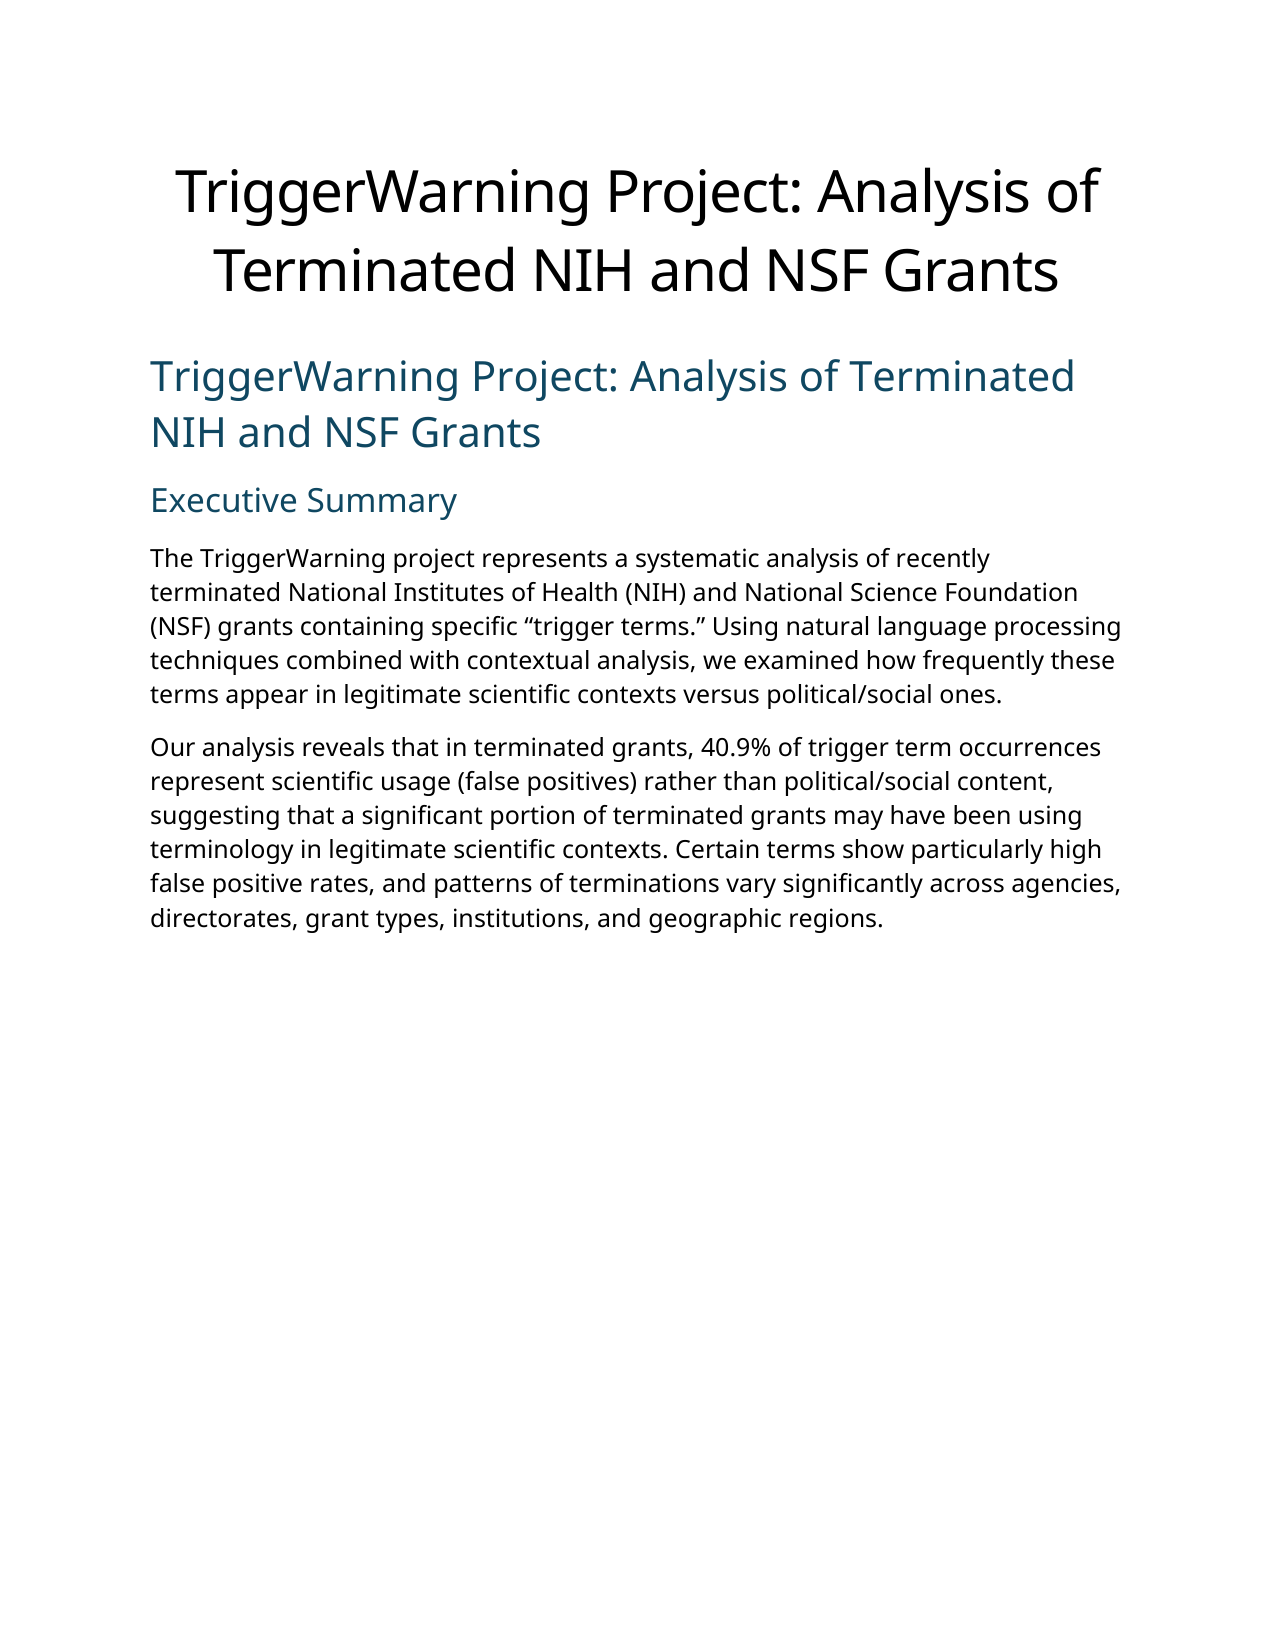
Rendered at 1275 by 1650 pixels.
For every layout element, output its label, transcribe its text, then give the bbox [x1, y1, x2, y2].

title TriggerWarning Project: Analysis of Terminated NIH and NSF Grants [150, 150, 1125, 309]
text The TriggerWarning project represents a systematic analysis of recently terminated National Institutes of Health (NIH) and National Science Foundation (NSF) grants containing specific “trigger terms.” Using natural language processing techniques combined with contextual analysis, we examined how frequently these terms appear in legitimate scientific contexts versus political/social ones. [150, 541, 1125, 711]
subtitle TriggerWarning Project: Analysis of Terminated NIH and NSF Grants [150, 346, 1125, 460]
text Our analysis reveals that in terminated grants, 40.9% of trigger term occurrences represent scientific usage (false positives) rather than political/social content, suggesting that a significant portion of terminated grants may have been using terminology in legitimate scientific contexts. Certain terms show particularly high false positive rates, and patterns of terminations vary significantly across agencies, directorates, grant types, institutions, and geographic regions. [150, 730, 1125, 934]
subtitle Executive Summary [150, 477, 1125, 522]
